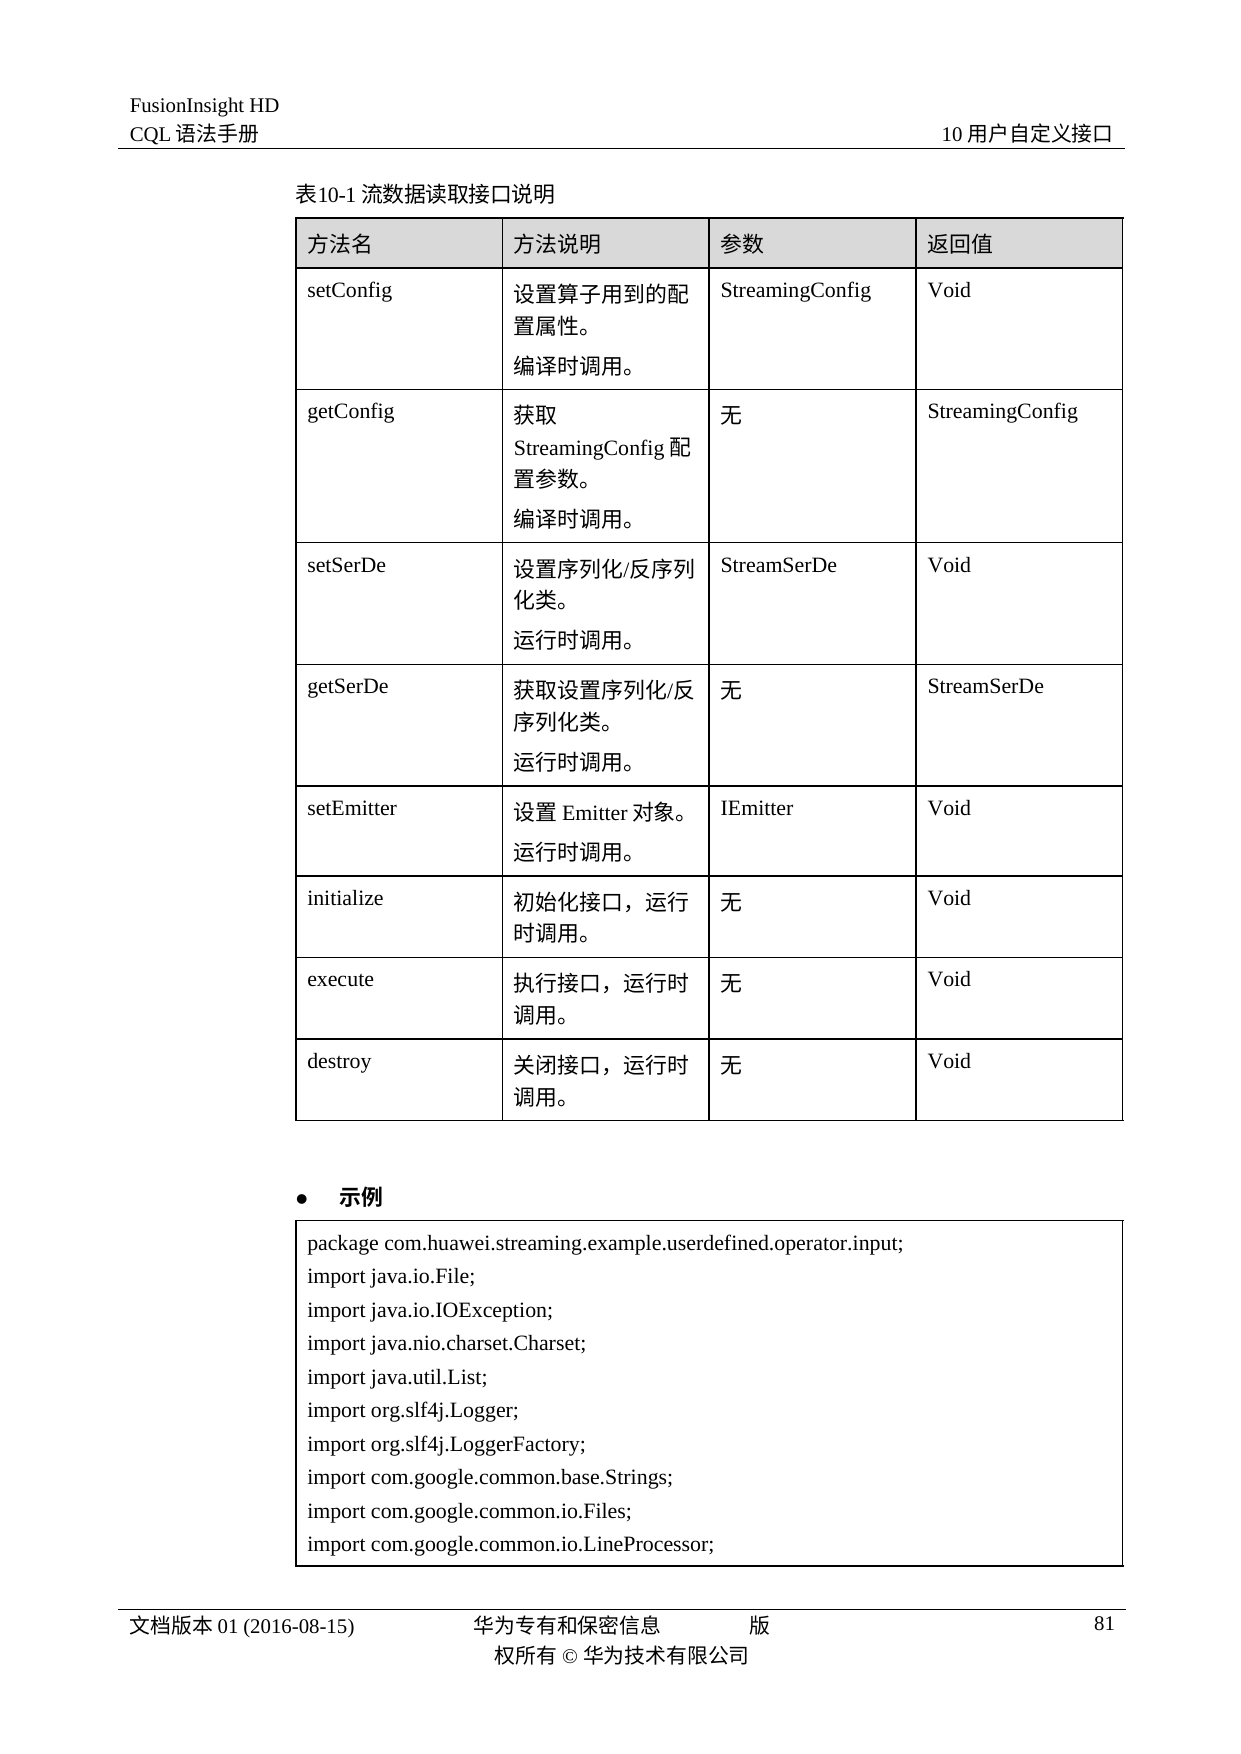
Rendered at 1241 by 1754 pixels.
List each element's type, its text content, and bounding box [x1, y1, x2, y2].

table_cell destroy [297, 1040, 502, 1119]
table_cell StreamingConfig [710, 269, 915, 389]
table_cell StreamSerDe [710, 543, 915, 663]
table_cell 设置Emitter对象。 运行时调用。 [503, 787, 708, 875]
table_header 返回值 [917, 219, 1122, 267]
table_cell setConfig [297, 269, 502, 389]
table_cell 关闭接口，运行时调用。 [503, 1040, 708, 1119]
text 流数据读取接口说明 [295, 177, 1122, 209]
table_cell 初始化接口，运行时调用。 [503, 877, 708, 956]
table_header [297, 1221, 1122, 1565]
list 示例 [295, 1180, 1122, 1211]
table_header 方法说明 [503, 219, 708, 267]
table_header 方法名 [297, 219, 502, 267]
table_cell 无 [710, 1040, 915, 1119]
table_cell initialize [297, 877, 502, 956]
table_cell IEmitter [710, 787, 915, 875]
table_header 参数 [710, 219, 915, 267]
table_cell StreamSerDe [917, 665, 1122, 785]
table_cell Void [917, 787, 1122, 875]
table_cell Void [917, 543, 1122, 663]
table_cell Void [917, 269, 1122, 389]
table_cell 获取设置序列化/反序列化类。 运行时调用。 [503, 665, 708, 785]
table_cell Void [917, 1040, 1122, 1119]
table_cell 设置算子用到的配置属性。 编译时调用。 [503, 269, 708, 389]
table_cell getConfig [297, 390, 502, 542]
table_cell Void [917, 958, 1122, 1038]
table_cell 无 [710, 665, 915, 785]
table_cell 设置序列化/反序列化类。 运行时调用。 [503, 543, 708, 663]
table_cell StreamingConfig [917, 390, 1122, 542]
table_cell 无 [710, 390, 915, 542]
table_cell 执行接口，运行时调用。 [503, 958, 708, 1038]
table_cell setSerDe [297, 543, 502, 663]
table_cell 无 [710, 877, 915, 956]
table_cell setEmitter [297, 787, 502, 875]
table_cell 获取StreamingConfig配置参数。 编译时调用。 [503, 390, 708, 542]
table_cell getSerDe [297, 665, 502, 785]
table_cell 无 [710, 958, 915, 1038]
table_cell Void [917, 877, 1122, 956]
table_cell execute [297, 958, 502, 1038]
